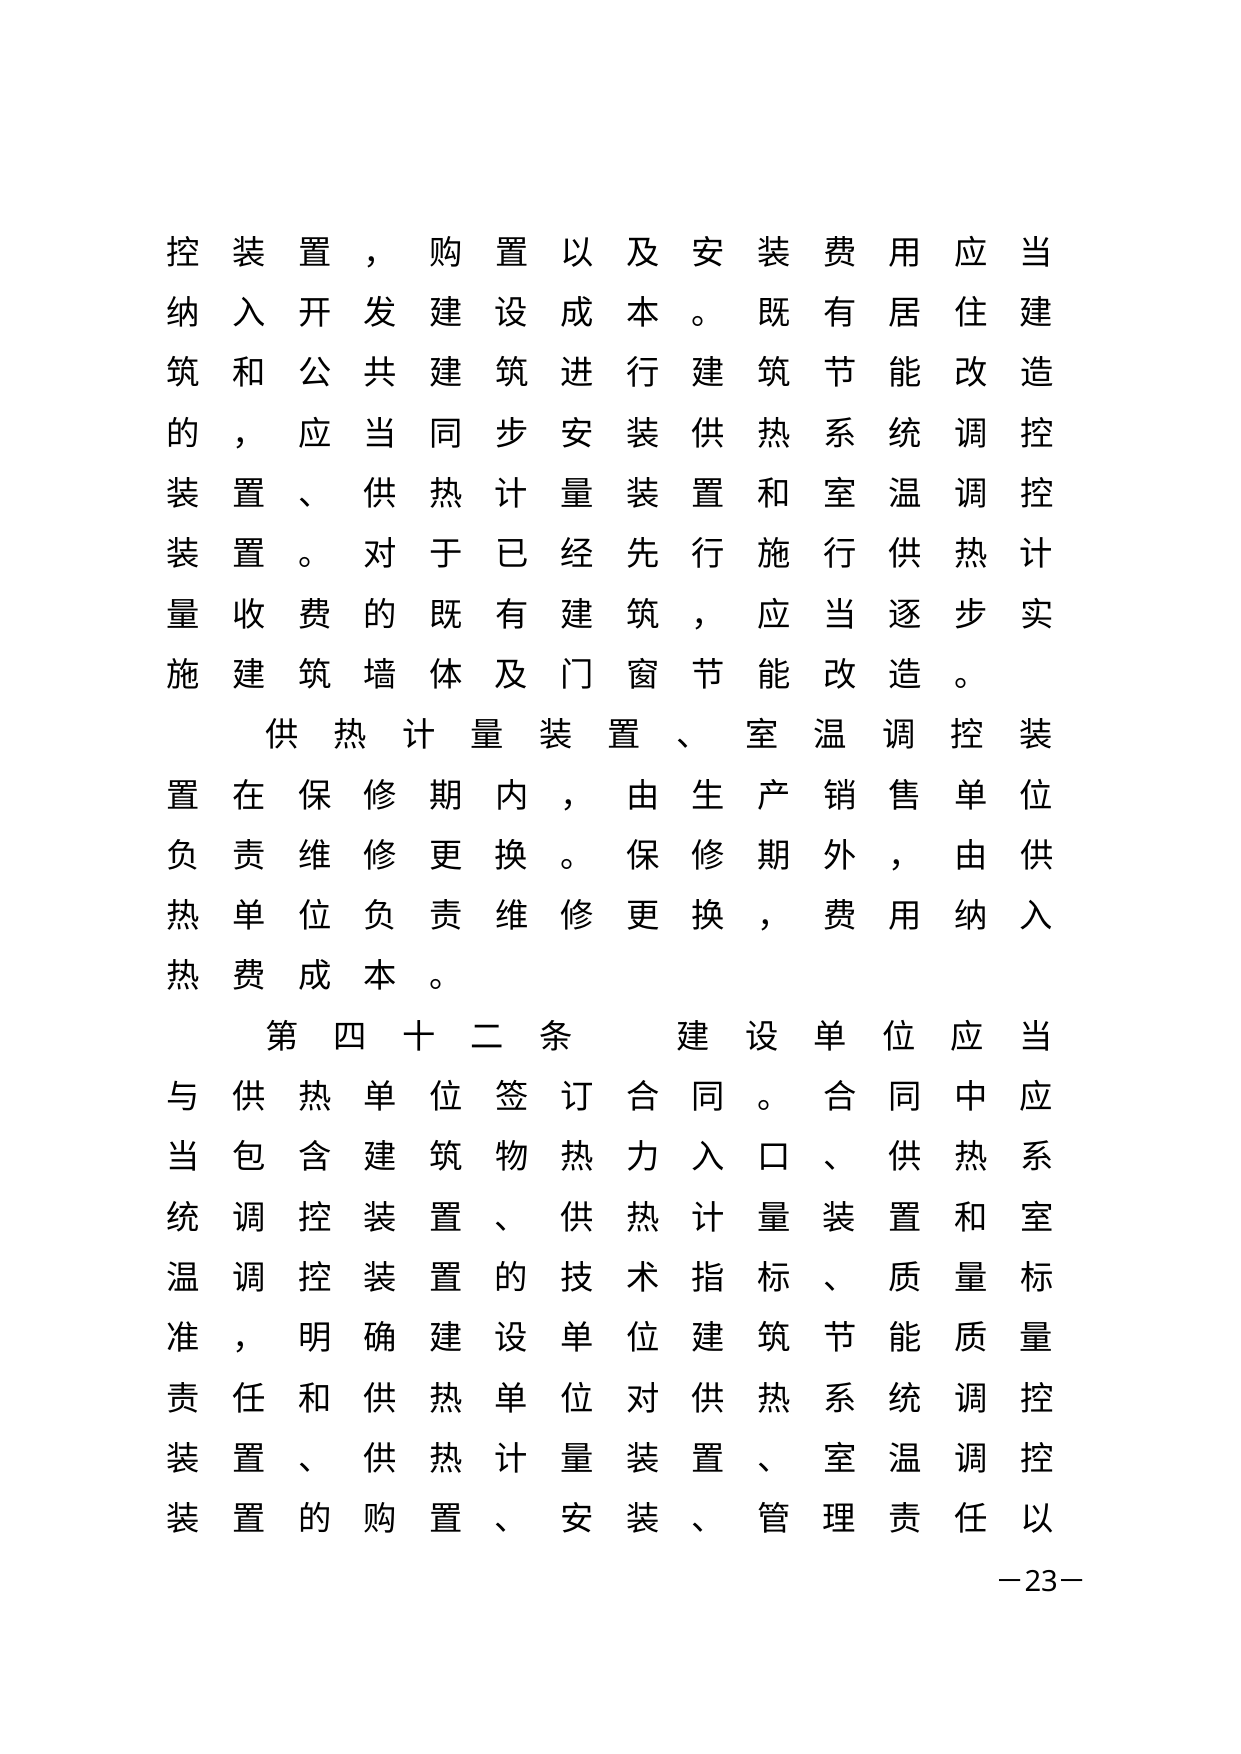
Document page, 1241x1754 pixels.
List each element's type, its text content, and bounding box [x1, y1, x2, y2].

text 第四十二条 建设单位应当与供热单位签订合同。合同中应当包含建筑物热力入口、供热系统调控装置、供热计量装置和室温调控装置的技术指标、质量标准，明确建设单位建筑节能质量责任和供热单位对供热系统调控装置、供热计量装置、室温调控装置的购置、安装、管理责任以及违约责任等内容。 [167, 1003, 1085, 1546]
text 供热计量装置、室温调控装置在保修期内，由生产销售单位负责维修更换。保修期外，由供热单位负责维修更换，费用纳入热费成本。 [167, 702, 1085, 1003]
